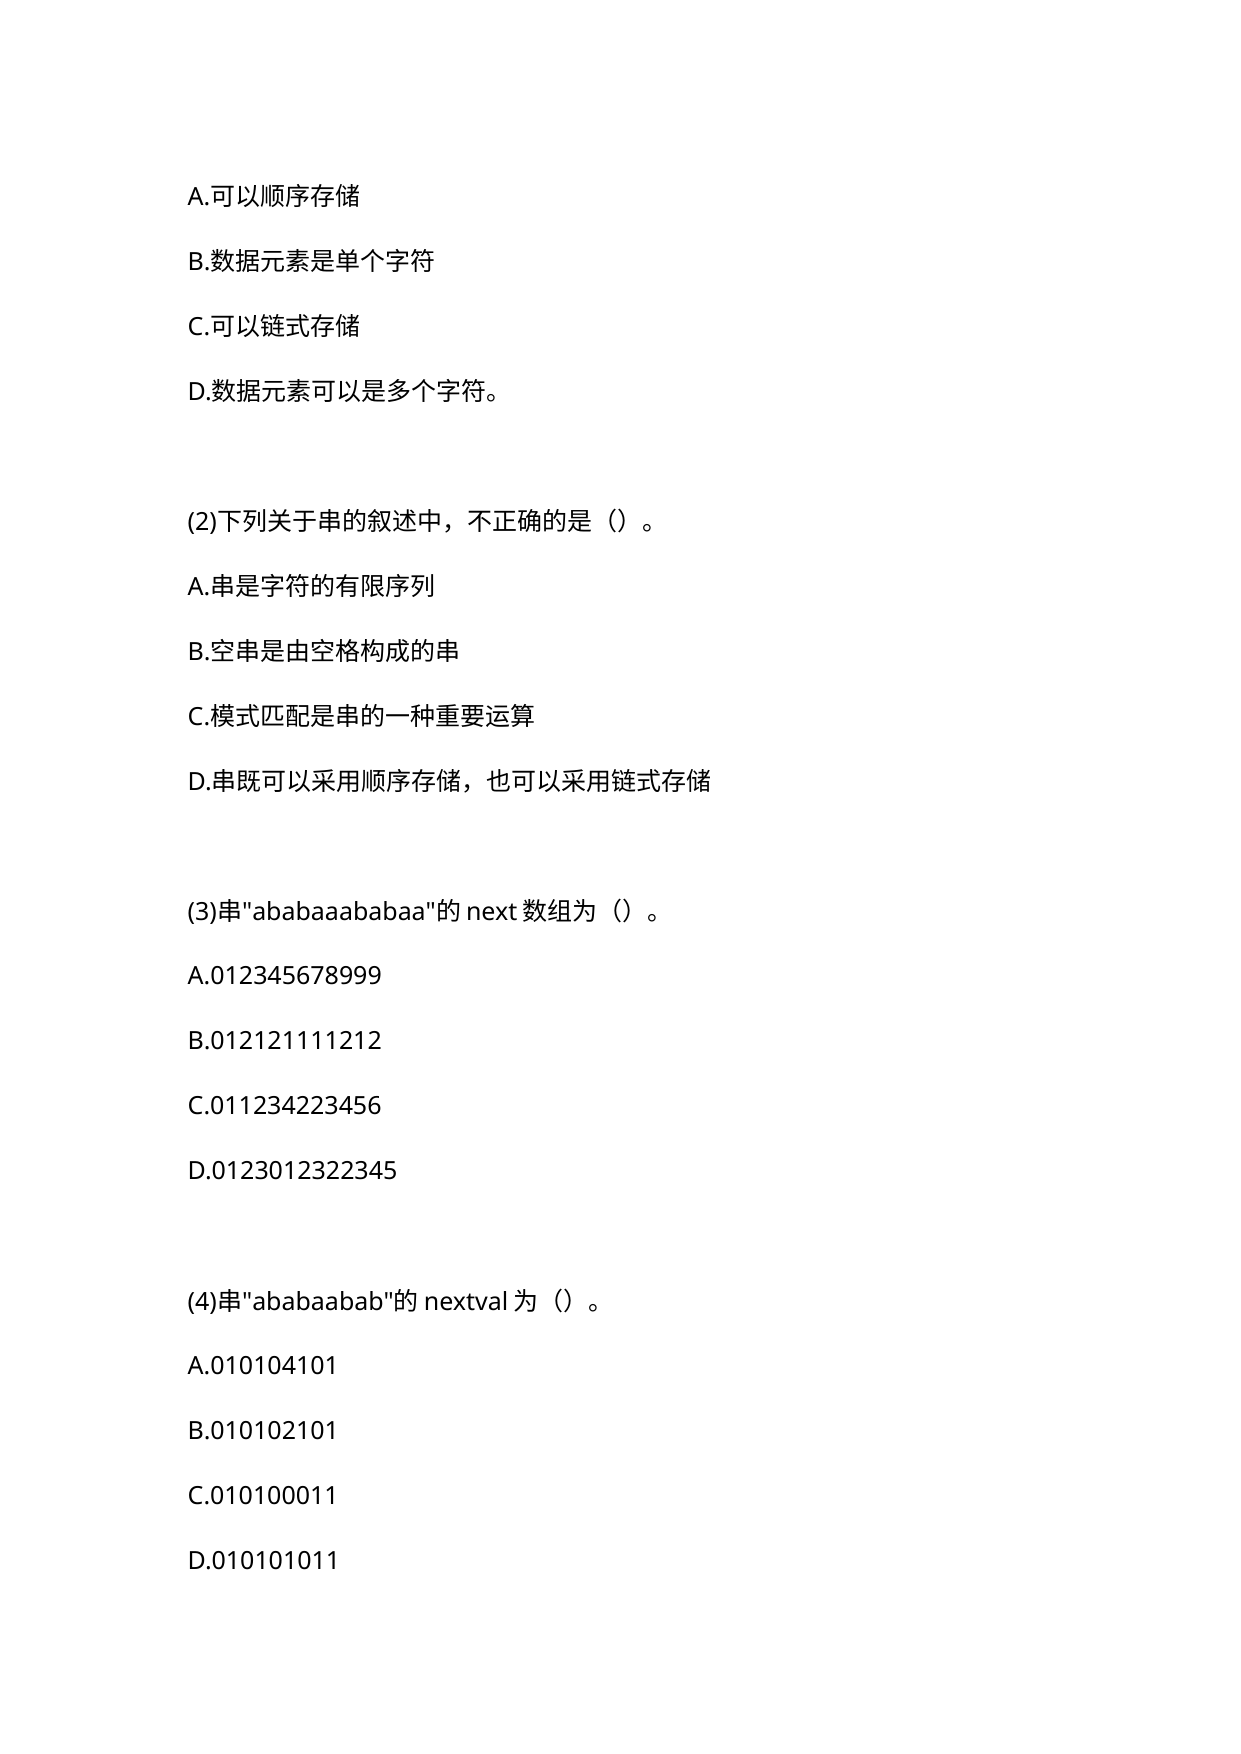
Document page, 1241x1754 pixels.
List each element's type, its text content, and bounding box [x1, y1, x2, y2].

text D.0123012322345 [187, 1137, 1053, 1202]
text B.空串是由空格构成的串 [187, 617, 1053, 682]
text D.串既可以采用顺序存储，也可以采用链式存储 [187, 747, 1053, 812]
text D.数据元素可以是多个字符。 [187, 357, 1053, 422]
text A.串是字符的有限序列 [187, 552, 1053, 617]
text C.模式匹配是串的一种重要运算 [187, 682, 1053, 747]
text A.010104101 [187, 1332, 1053, 1397]
text (3)串"ababaaababaa"的next数组为（）。 [187, 877, 1053, 942]
text D.010101011 [187, 1527, 1053, 1592]
text (2)下列关于串的叙述中，不正确的是（）。 [187, 487, 1053, 552]
text (4)串"ababaabab"的nextval为（）。 [187, 1267, 1053, 1332]
text C.011234223456 [187, 1072, 1053, 1137]
text B.012121111212 [187, 1007, 1053, 1072]
text C.可以链式存储 [187, 292, 1053, 357]
text C.010100011 [187, 1462, 1053, 1527]
text B.010102101 [187, 1397, 1053, 1462]
text A.可以顺序存储 [187, 162, 1053, 227]
text B.数据元素是单个字符 [187, 227, 1053, 292]
text A.012345678999 [187, 942, 1053, 1007]
